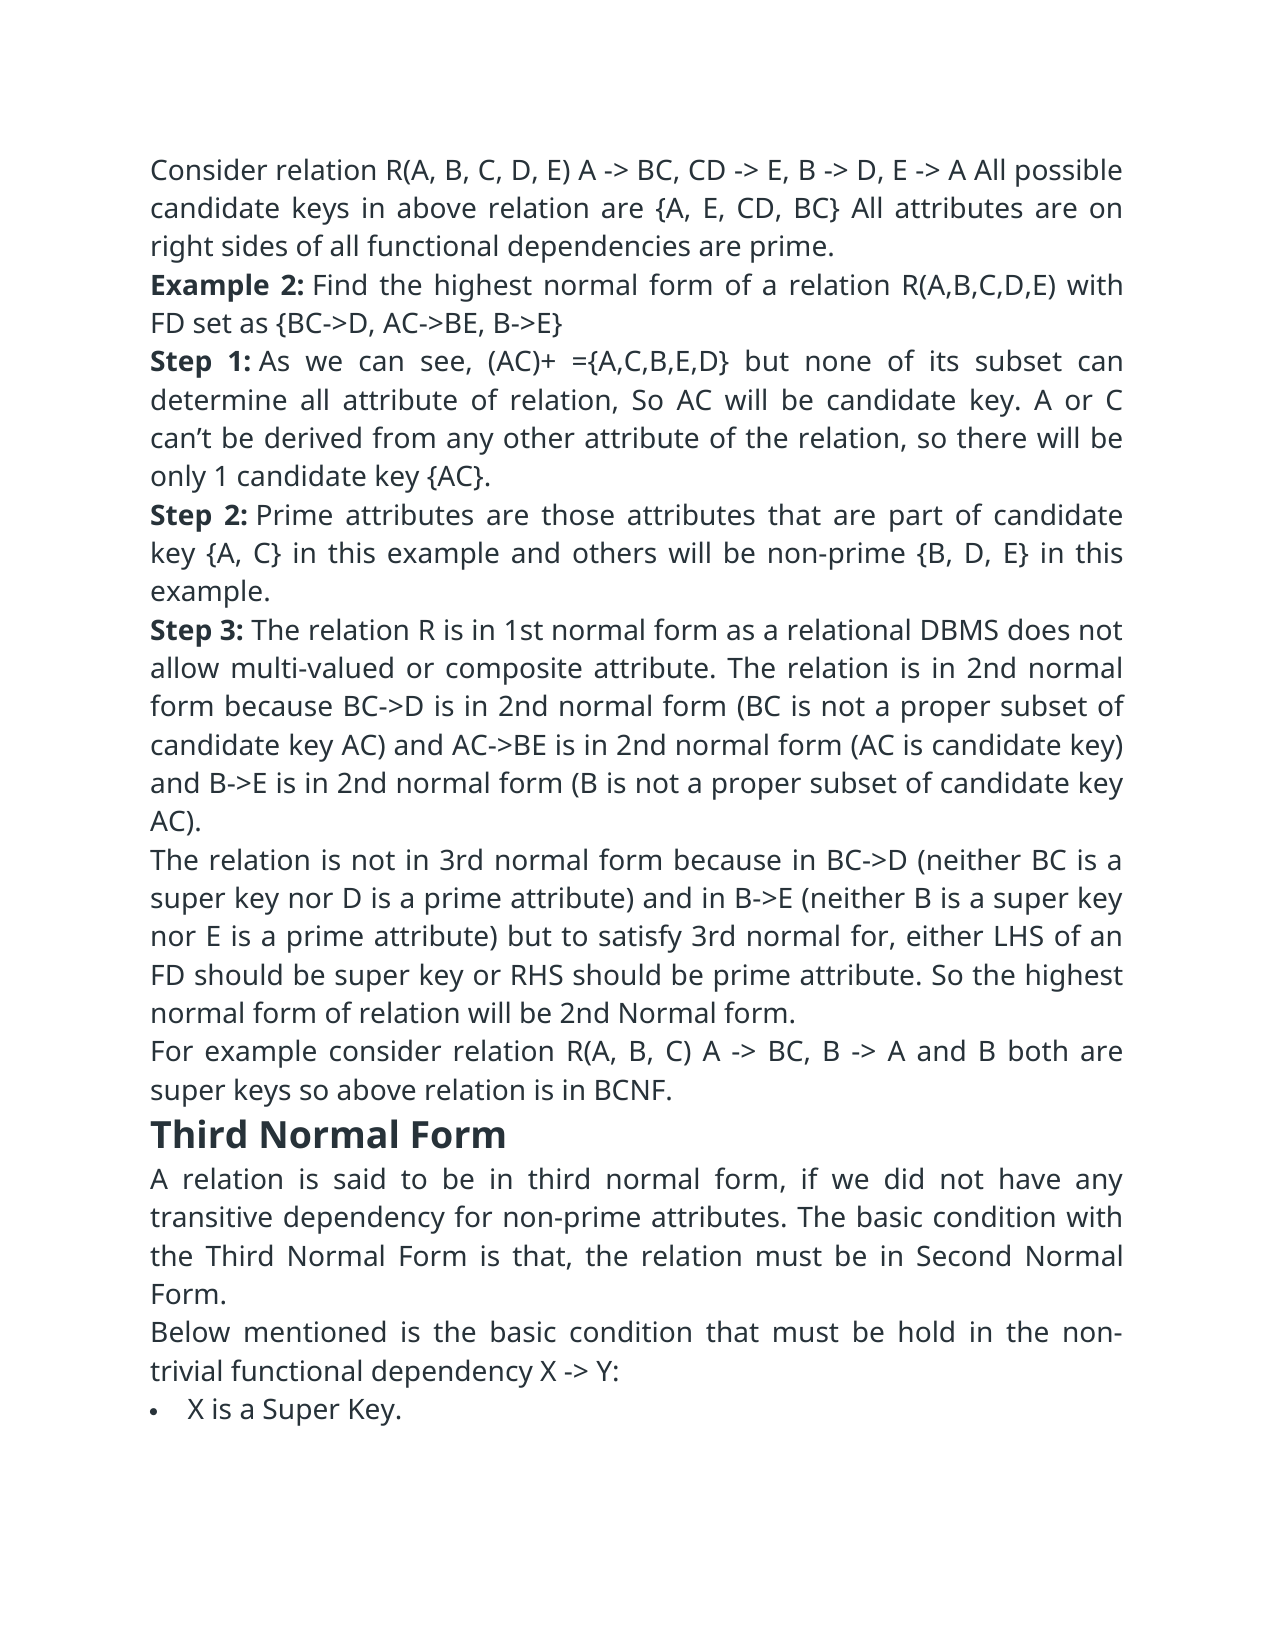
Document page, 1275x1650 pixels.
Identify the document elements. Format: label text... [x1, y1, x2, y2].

text The relation is not in 3rd normal form because in BC->D (neither BC is a super key nor D is a prime attribute) and in B->E (neither B is a super key nor E is a prime attribute) but to satisfy 3rd normal for, either LHS of an FD should be super key or RHS should be prime attribute. So the highest normal form of relation will be 2nd Normal form. [150, 840, 1125, 1032]
text Step 2: Prime attributes are those attributes that are part of candidate key {A, C} in this example and others will be non-prime {B, D, E} in this example. [150, 495, 1125, 610]
list X is a Super Key. [150, 1389, 1125, 1428]
text Example 2: Find the highest normal form of a relation R(A,B,C,D,E) with FD set as {BC->D, AC->BE, B->E} [150, 265, 1125, 342]
text For example consider relation R(A, B, C) A -> BC, B -> A and B both are super keys so above relation is in BCNF. [150, 1032, 1125, 1108]
text Step 1: As we can see, (AC)+ ={A,C,B,E,D} but none of its subset can determine all attribute of relation, So AC will be candidate key. A or C can’t be derived from any other attribute of the relation, so there will be only 1 candidate key {AC}. [150, 342, 1125, 495]
text Third Normal Form [150, 1108, 1125, 1159]
text A relation is said to be in third normal form, if we did not have any transitive dependency for non-prime attributes. The basic condition with the Third Normal Form is that, the relation must be in Second Normal Form. [150, 1159, 1125, 1313]
text Consider relation R(A, B, C, D, E) A -> BC, CD -> E, B -> D, E -> A All possible candidate keys in above relation are {A, E, CD, BC} All attributes are on right sides of all functional dependencies are prime. [150, 150, 1125, 265]
text Step 3: The relation R is in 1st normal form as a relational DBMS does not allow multi-valued or composite attribute. The relation is in 2nd normal form because BC->D is in 2nd normal form (BC is not a proper subset of candidate key AC) and AC->BE is in 2nd normal form (AC is candidate key) and B->E is in 2nd normal form (B is not a proper subset of candidate key AC). [150, 610, 1125, 840]
text Below mentioned is the basic condition that must be hold in the non-trivial functional dependency X -> Y: [150, 1313, 1125, 1389]
